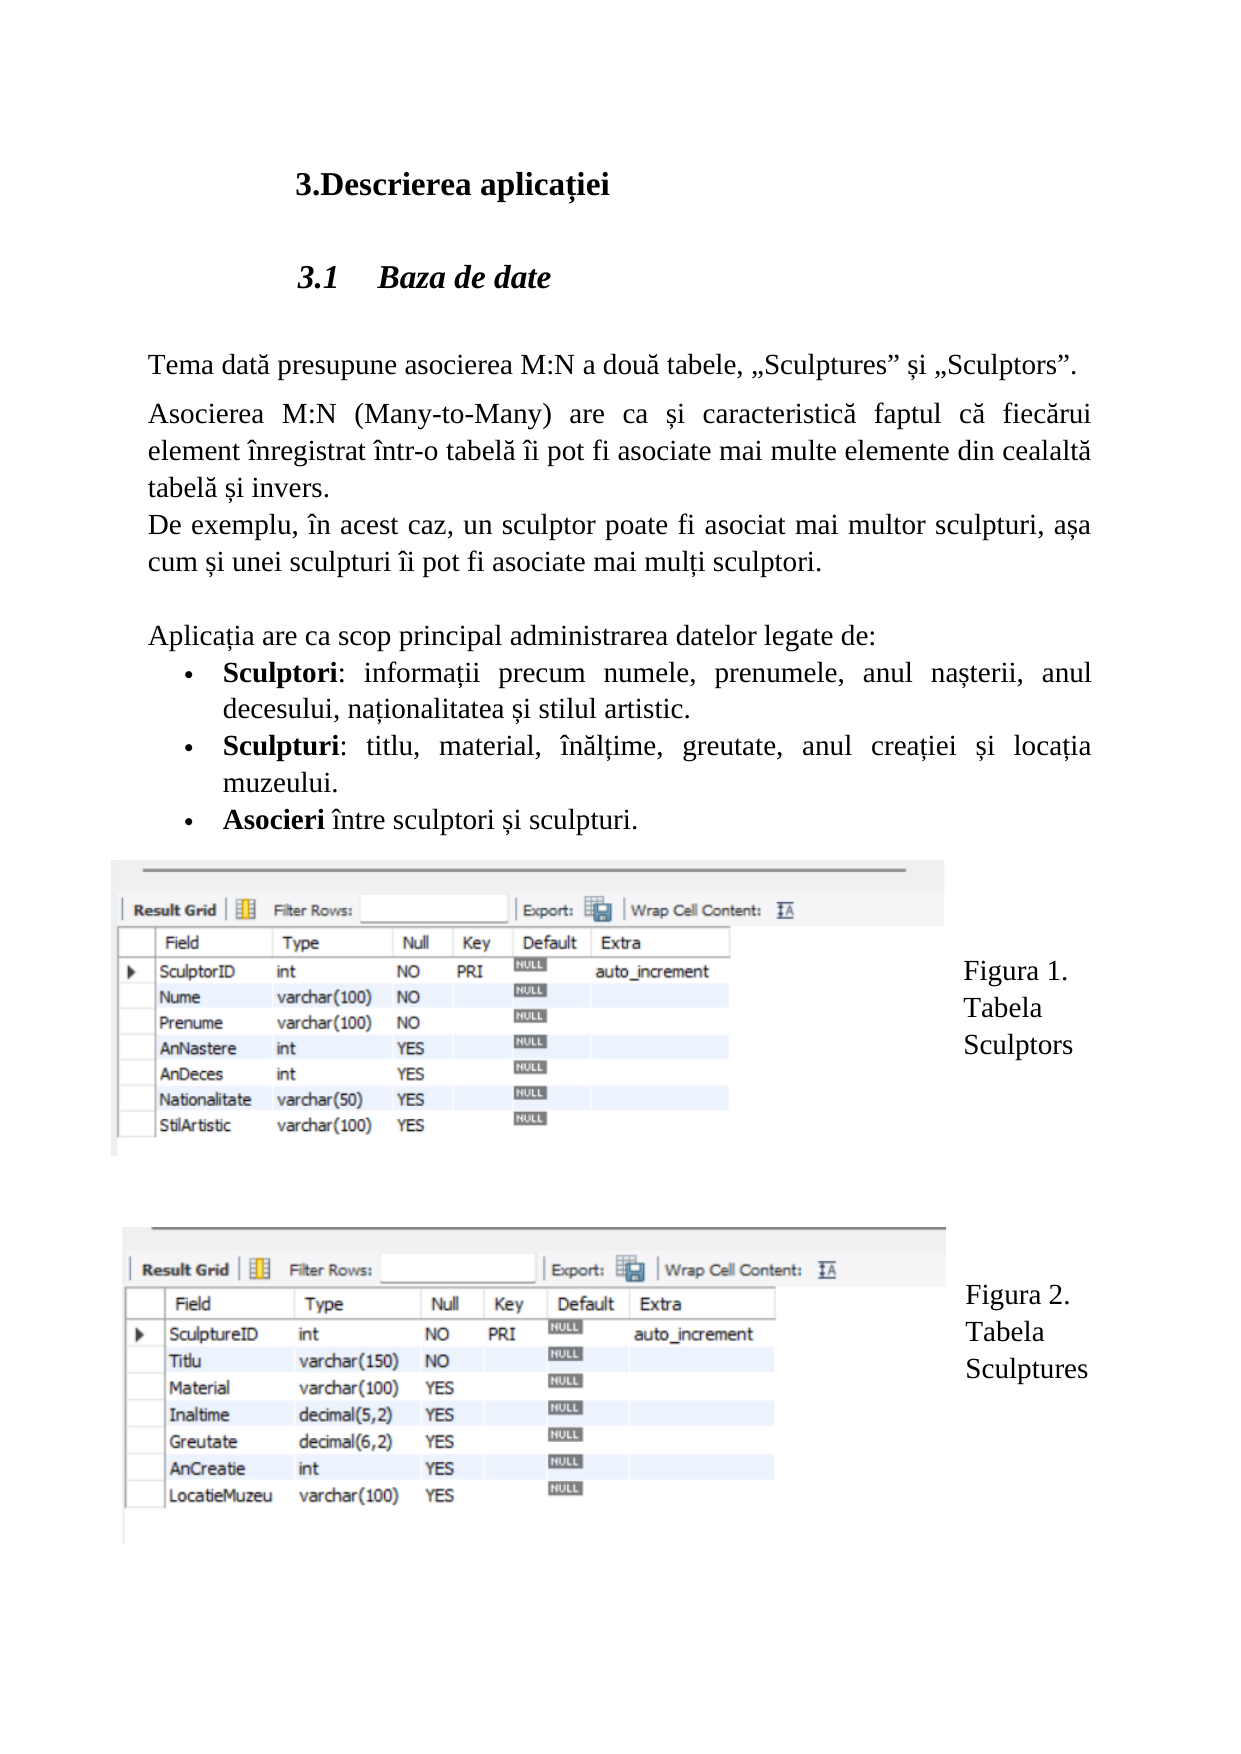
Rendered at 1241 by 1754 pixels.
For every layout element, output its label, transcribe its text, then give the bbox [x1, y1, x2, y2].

picture [110, 860, 945, 1154]
list Sculpturi: titlu, material, înălțime, greutate, anul creației și locația muzeului. [185, 728, 1093, 799]
text De exemplu, în acest caz, un sculptor poate fi asociat mai multor sculpturi, așa cum și unei sculpturi îi pot fi asociate mai mulți sculptori. [148, 507, 1093, 578]
text Figura 1. Tabela Sculptors [945, 953, 1093, 1060]
list Asocieri între sculptori și sculpturi. [185, 802, 1093, 836]
subtitle 3.Descrierea aplicației [221, 164, 1093, 203]
text Tema dată presupune asocierea M:N a două tabele, „Sculptures” și „Sculptors”. [148, 347, 1093, 381]
text Asocierea M:N (Many-to-Many) are ca și caracteristică faptul că fiecărui element înregistrat într-o tabelă îi pot fi asociate mai multe elemente din cealaltă tabelă și invers. [148, 397, 1093, 504]
list Sculptori: informații precum numele, prenumele, anul nașterii, anul decesului, naționalitatea și stilul artistic. [185, 655, 1093, 725]
picture [121, 1227, 946, 1542]
text Figura 2. Tabela Sculptures [148, 1224, 1093, 1384]
text Aplicația are ca scop principal administrarea datelor legate de: [148, 618, 1093, 651]
subtitle Baza de date [298, 258, 1093, 296]
